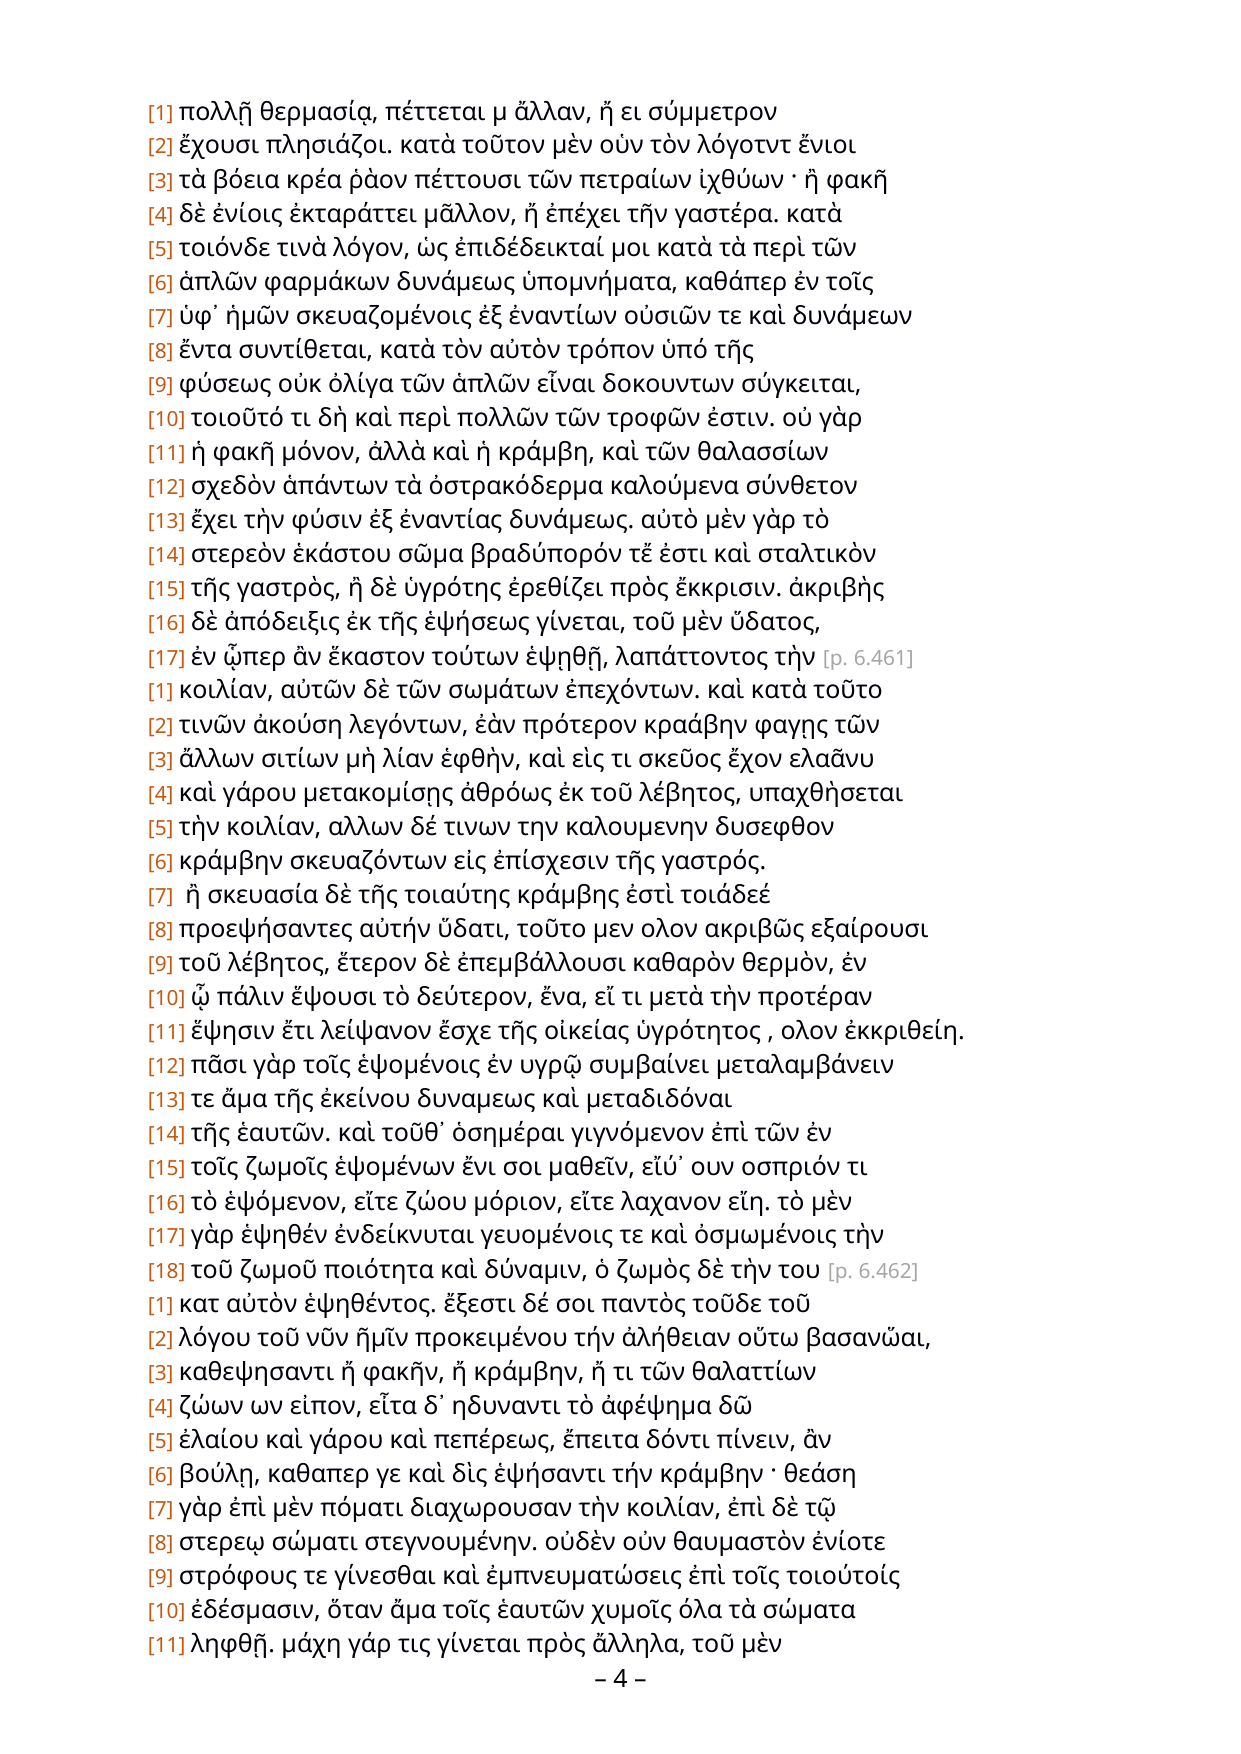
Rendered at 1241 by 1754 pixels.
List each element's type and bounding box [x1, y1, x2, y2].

text [148, 93, 1092, 1660]
